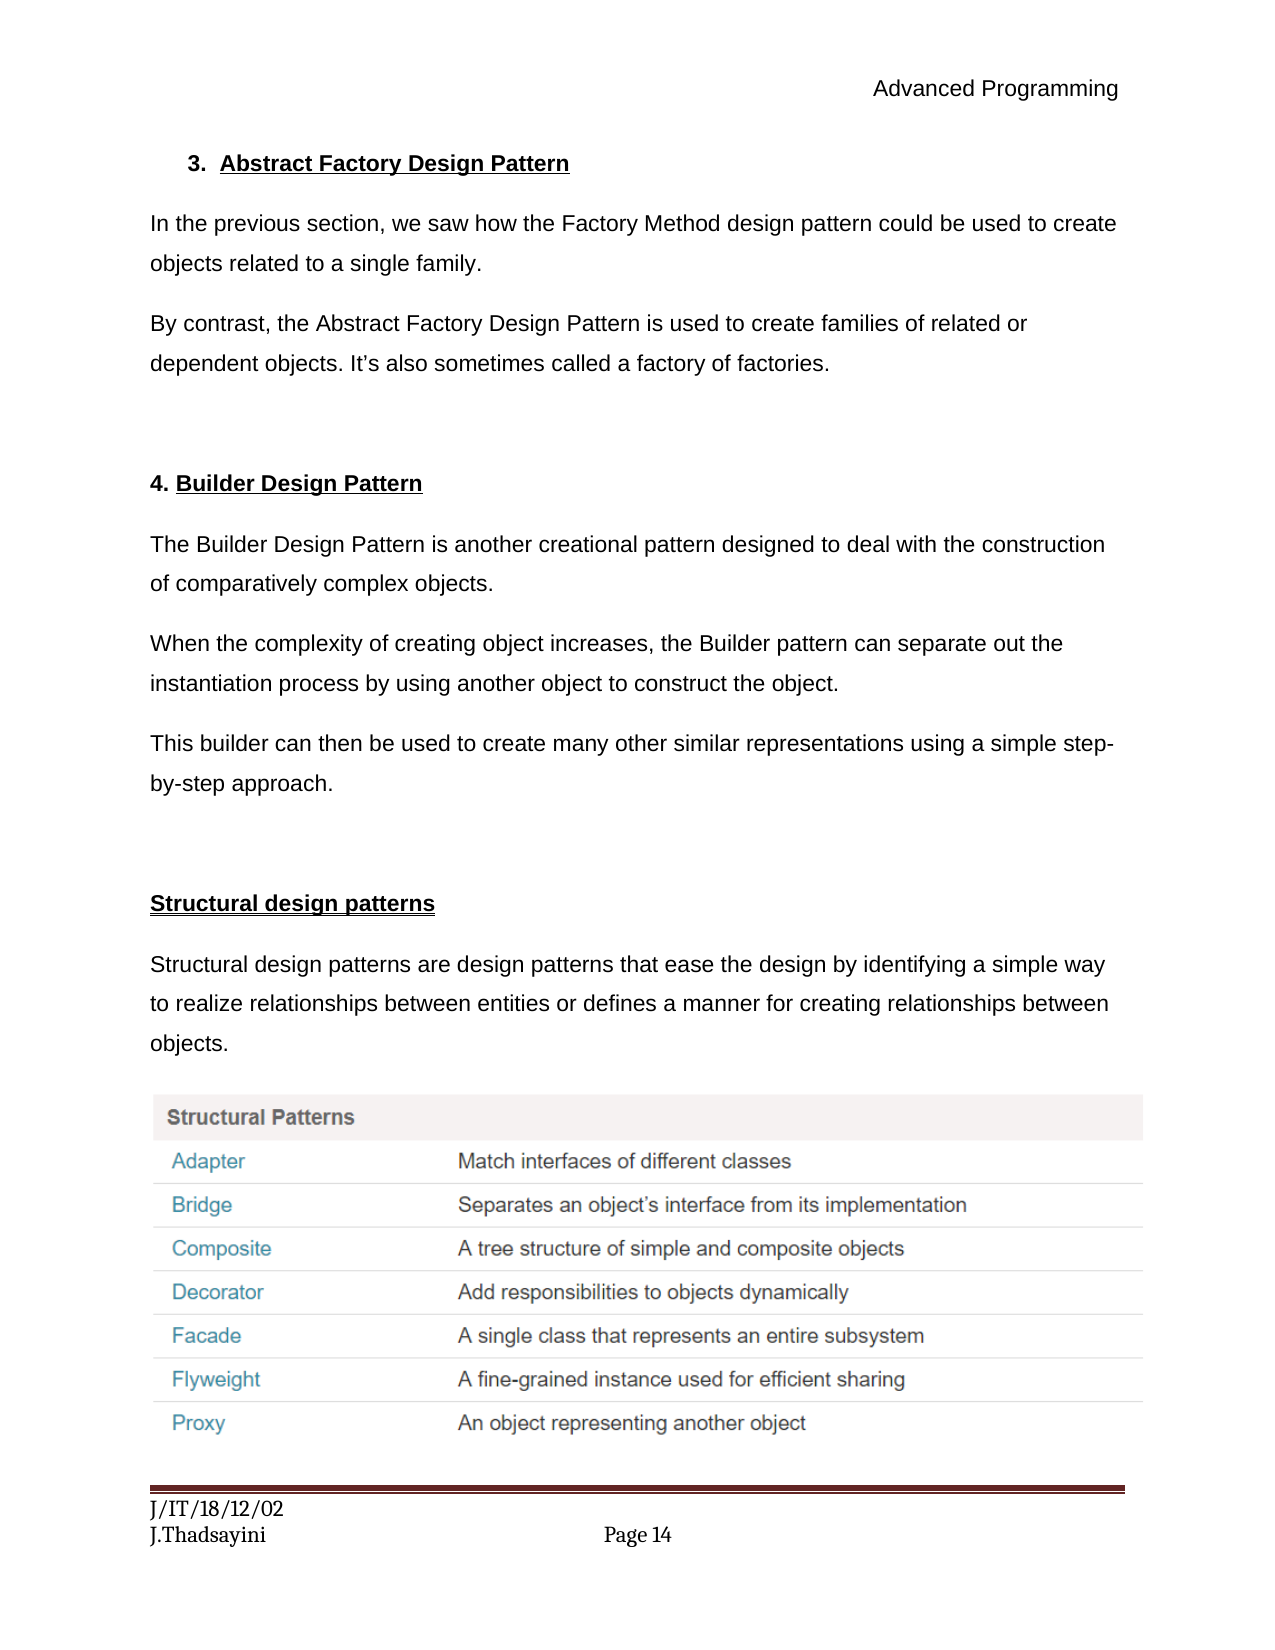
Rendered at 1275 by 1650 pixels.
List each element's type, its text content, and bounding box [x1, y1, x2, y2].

text In the previous section, we saw how the Factory Method design pattern could be used to create objects related to a single family. [150, 210, 1125, 276]
picture [150, 1089, 1152, 1476]
text Structural design patterns are design patterns that ease the design by identifying a simple way to realize relationships between entities or defines a manner for creating relationships between objects. [150, 951, 1125, 1056]
text 3. Abstract Factory Design Pattern [187, 150, 1125, 176]
text When the complexity of creating object increases, the Builder pattern can separate out the instantiation process by using another object to construct the object. [150, 630, 1125, 696]
text 4. Builder Design Pattern [150, 470, 1125, 497]
text The Builder Design Pattern is another creational pattern designed to deal with the construction of comparatively complex objects. [150, 531, 1125, 596]
text By contrast, the Abstract Factory Design Pattern is used to create families of related or dependent objects. It’s also sometimes called a factory of factories. [150, 310, 1125, 376]
text This builder can then be used to create many other similar representations using a simple step-by-step approach. [150, 730, 1125, 796]
text Structural design patterns [150, 890, 1125, 917]
